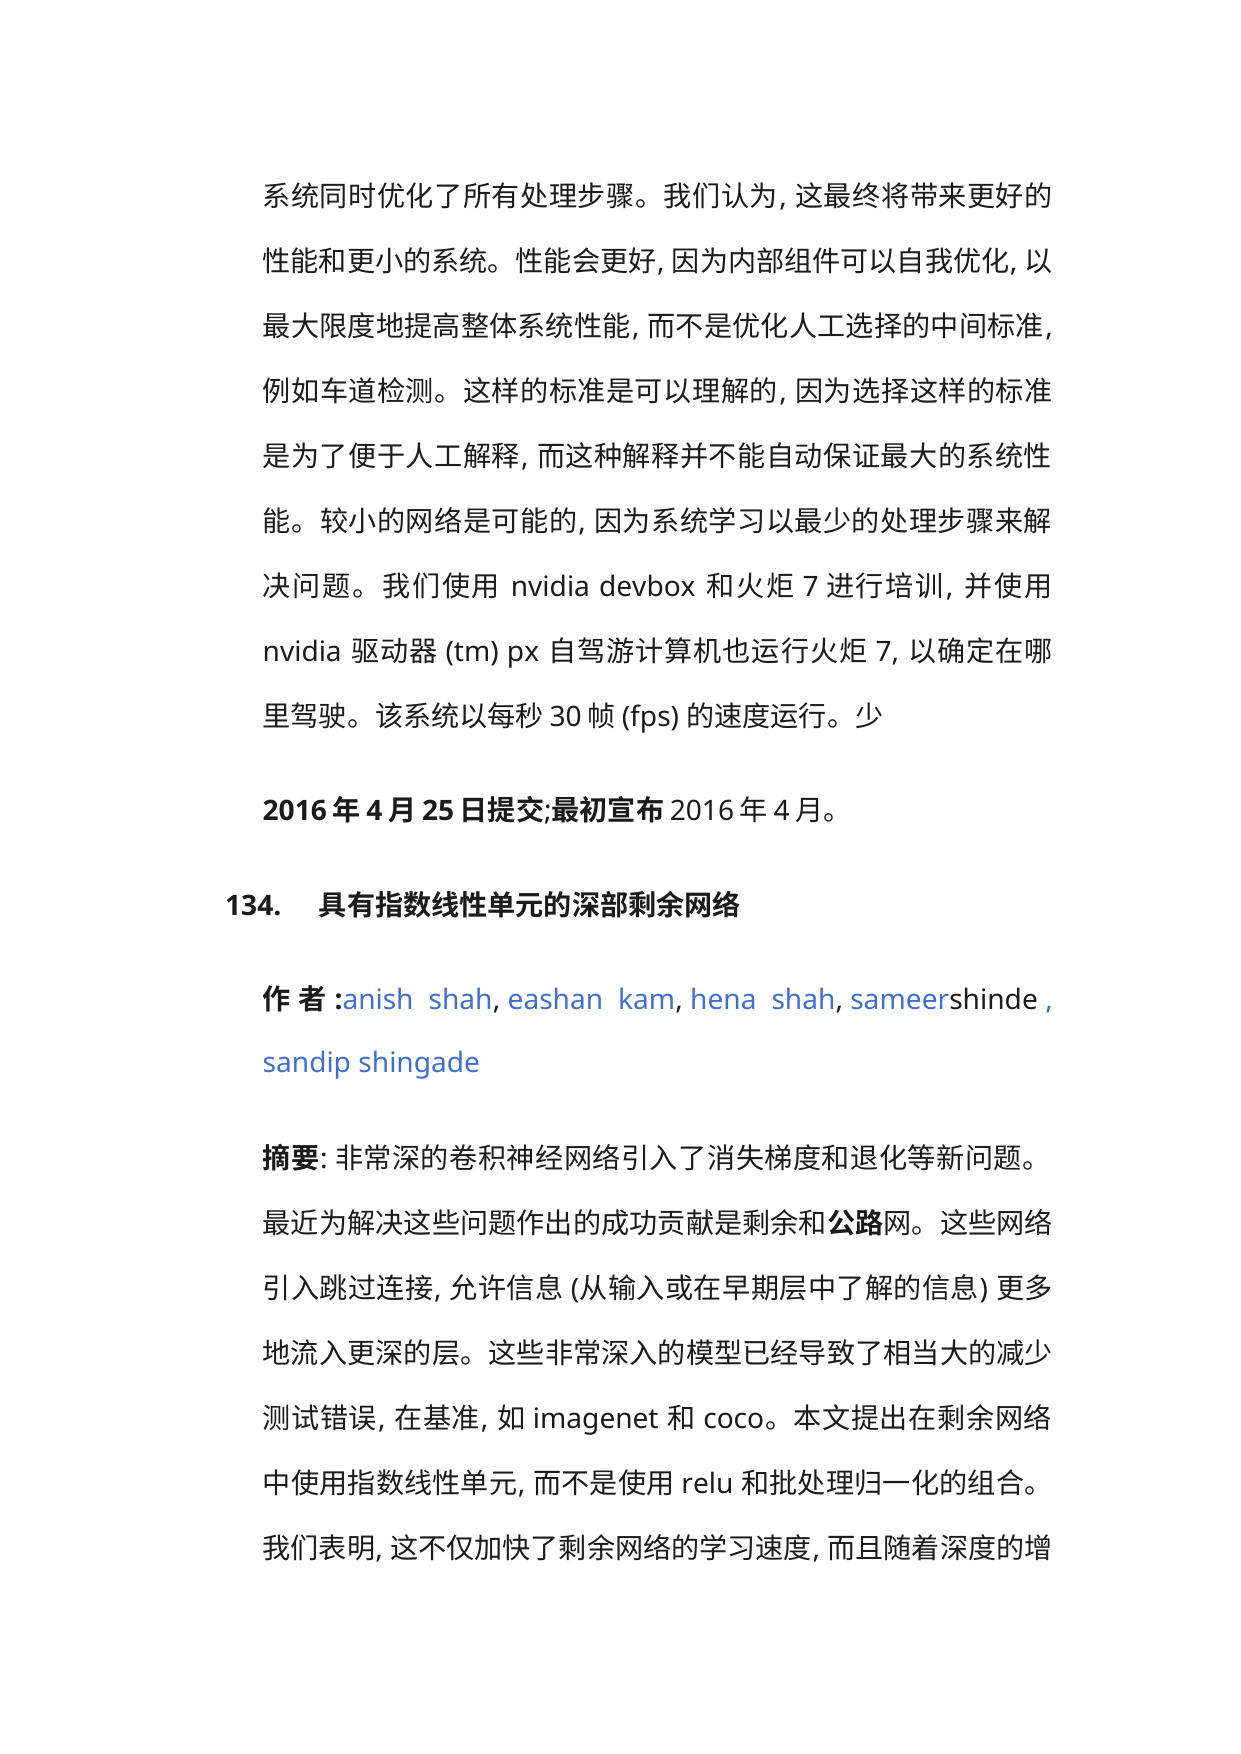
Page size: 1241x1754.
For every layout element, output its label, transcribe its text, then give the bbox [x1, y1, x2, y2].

list 具有指数线性单元的深部剩余网络 [225, 870, 1053, 935]
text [262, 162, 1053, 747]
text 2016年4月25日提交;最初宣布2016年4月。 [262, 776, 1053, 841]
text 作者:anish shah, eashan kam, hena shah, sameershinde , sandip shingade [262, 964, 1053, 1094]
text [262, 1124, 1053, 1579]
